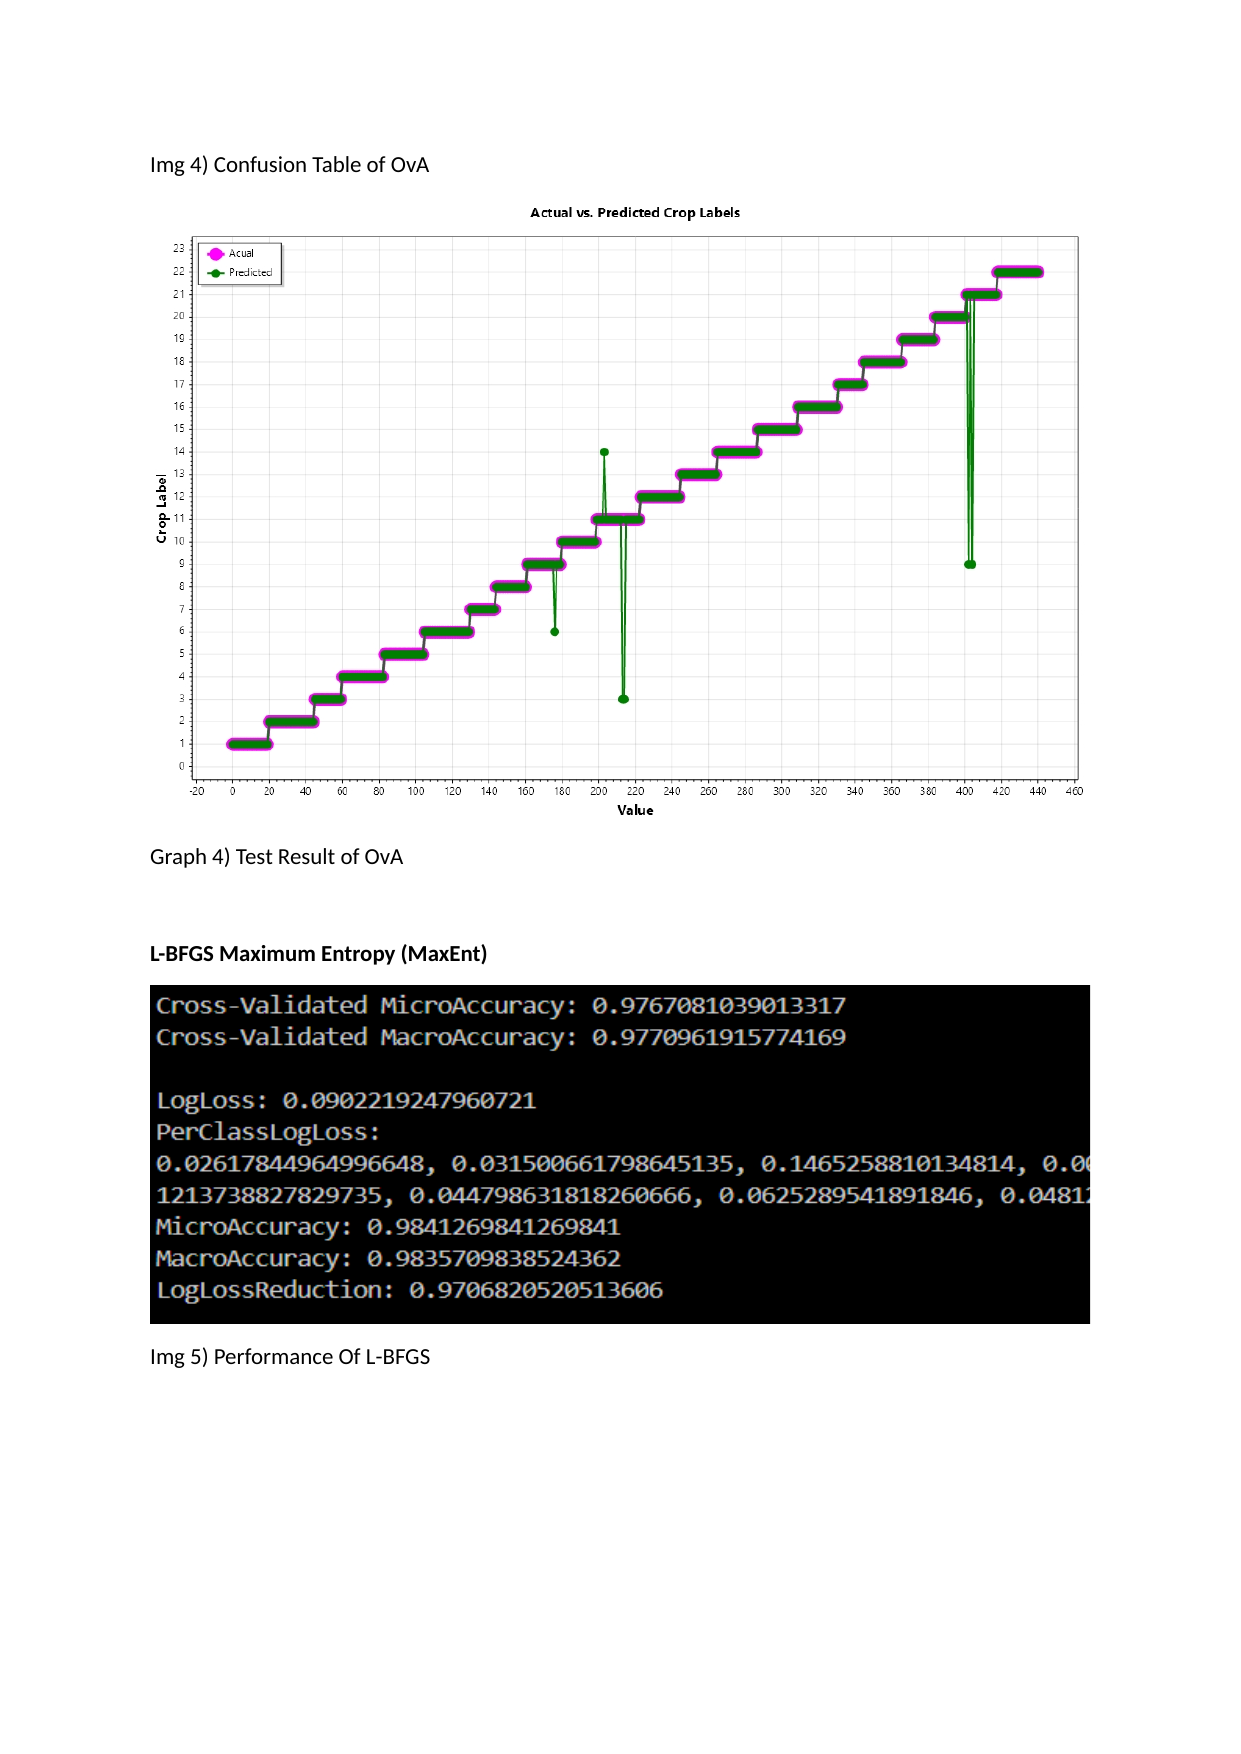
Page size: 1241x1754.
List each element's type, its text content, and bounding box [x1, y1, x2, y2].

text L-BFGS Maximum Entropy (MaxEnt) [150, 939, 1090, 967]
picture [150, 196, 1091, 824]
text Graph 4) Test Result of OvA [150, 842, 1090, 871]
text Img 4) Confusion Table of OvA [150, 150, 1090, 178]
text Img 5) Performance Of L-BFGS [150, 1342, 1090, 1370]
picture [150, 985, 1091, 1324]
